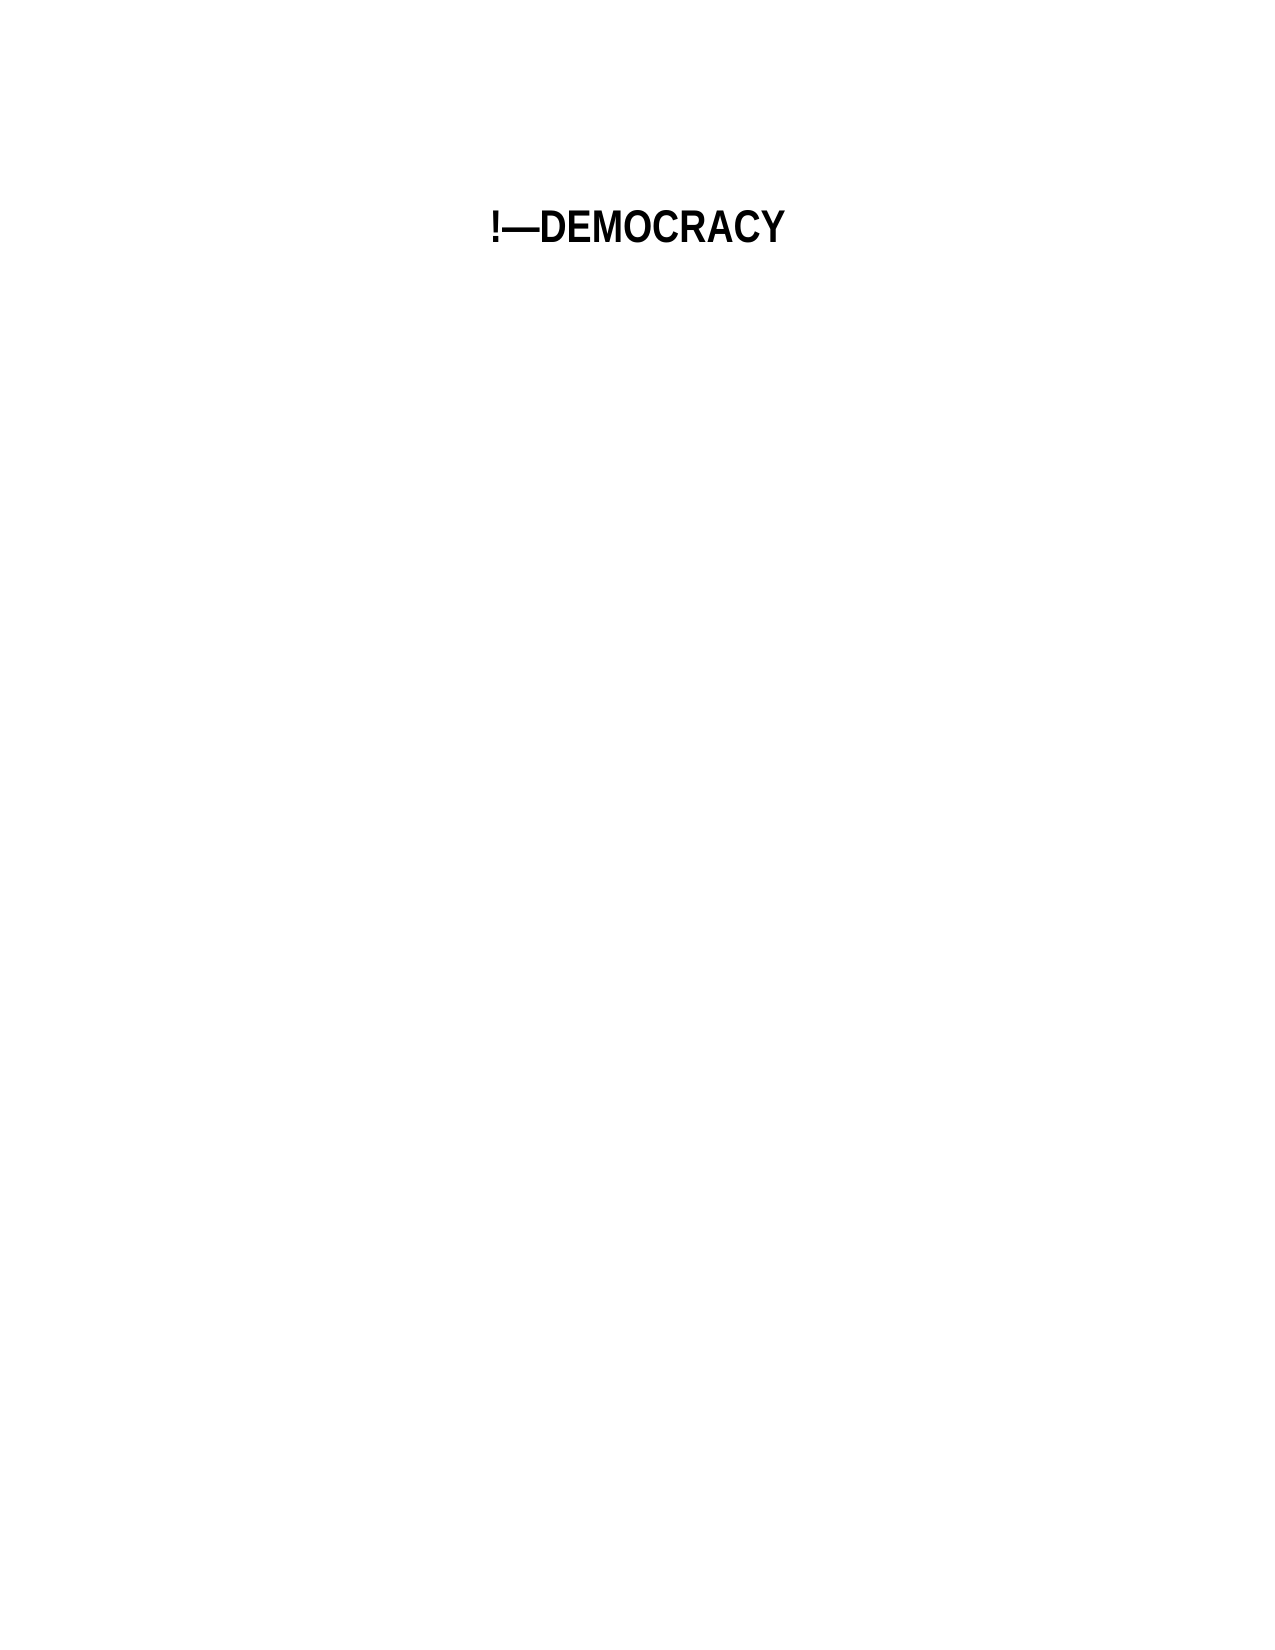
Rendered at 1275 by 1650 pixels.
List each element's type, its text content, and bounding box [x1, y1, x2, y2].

subtitle !—DEMOCRACY [150, 200, 1125, 253]
